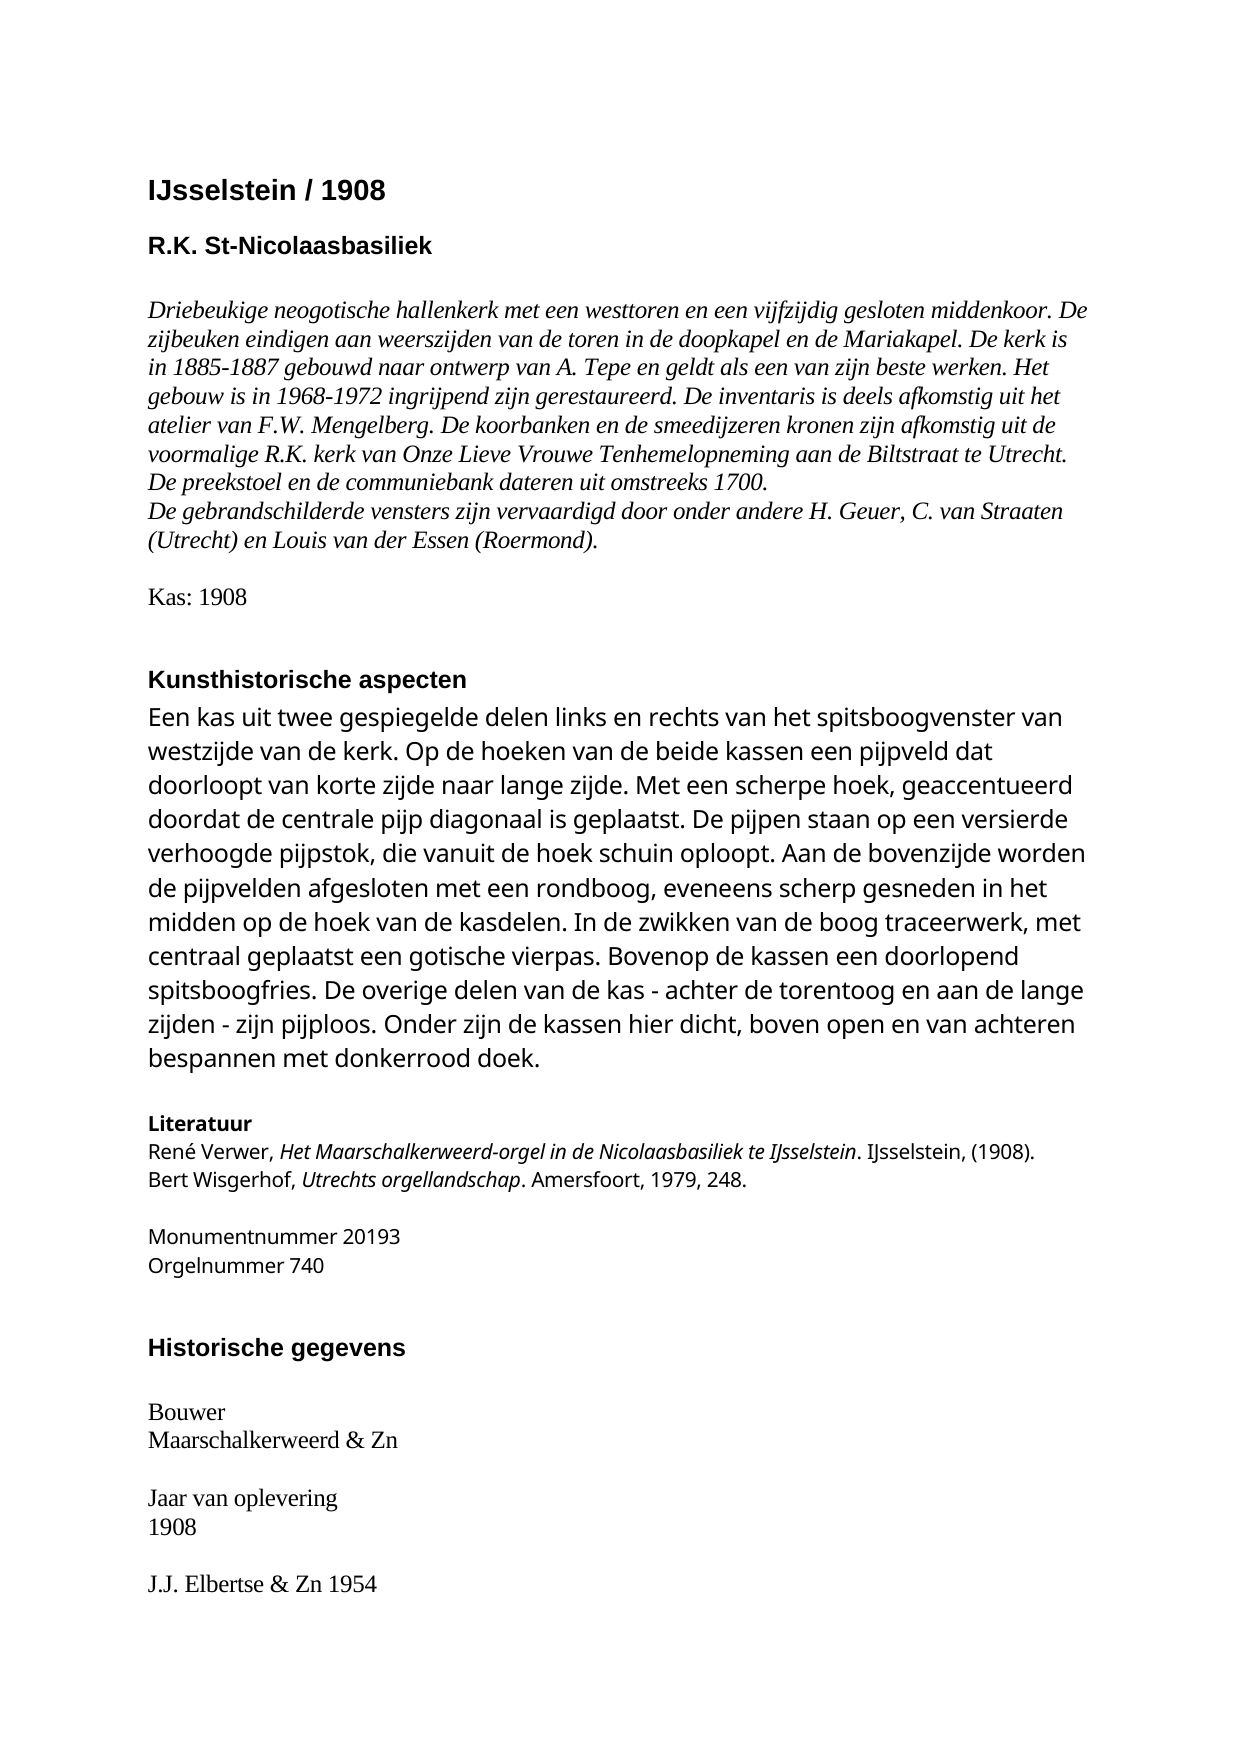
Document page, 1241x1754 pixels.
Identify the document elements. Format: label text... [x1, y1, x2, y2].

subtitle Kunsthistorische aspecten [148, 665, 1093, 694]
subtitle R.K. St-Nicolaasbasiliek [148, 231, 1093, 260]
text 1908 [148, 1512, 1093, 1541]
subtitle Historische gegevens [148, 1333, 1093, 1362]
text Literatuur [148, 1109, 1093, 1137]
text Maarschalkerweerd & Zn [148, 1426, 1093, 1454]
text J.J. Elbertse & Zn 1954 [148, 1569, 1093, 1598]
text Kas: 1908 [148, 582, 1093, 611]
text Monumentnummer 20193 [148, 1222, 1093, 1251]
text Jaar van oplevering [148, 1483, 1093, 1512]
text De gebrandschilderde vensters zijn vervaardigd door onder andere H. Geuer, C. van Straaten (Utrecht) en Louis van der Essen (Roermond). [148, 496, 1093, 554]
text Bert Wisgerhof, Utrechts orgellandschap. Amersfoort, 1979, 248. [148, 1166, 1093, 1194]
text René Verwer, Het Maarschalkerweerd-orgel in de Nicolaasbasiliek te IJsselstein. IJsselstein, (1908). [148, 1137, 1093, 1166]
text Orgelnummer 740 [148, 1251, 1093, 1279]
text Driebeukige neogotische hallenkerk met een westtoren en een vijfzijdig gesloten middenkoor. De zijbeuken eindigen aan weerszijden van de toren in de doopkapel en de Mariakapel. De kerk is in 1885-1887 gebouwd naar ontwerp van A. Tepe en geldt als een van zijn beste werken. Het gebouw is in 1968-1972 ingrijpend zijn gerestaureerd. De inventaris is deels afkomstig uit het atelier van F.W. Mengelberg. De koorbanken en de smeedijzeren kronen zijn afkomstig uit de voormalige R.K. kerk van Onze Lieve Vrouwe Tenhemelopneming aan de Biltstraat te Utrecht. De preekstoel en de communiebank dateren uit omstreeks 1700. [148, 295, 1093, 496]
subtitle IJsselstein / 1908 [148, 173, 1093, 206]
text Bouwer [148, 1397, 1093, 1426]
text Een kas uit twee gespiegelde delen links en rechts van het spitsboogvenster van westzijde van de kerk. Op de hoeken van de beide kassen een pijpveld dat doorloopt van korte zijde naar lange zijde. Met een scherpe hoek, geaccentueerd doordat de centrale pijp diagonaal is geplaatst. De pijpen staan op een versierde verhoogde pijpstok, die vanuit de hoek schuin oploopt. Aan de bovenzijde worden de pijpvelden afgesloten met een rondboog, eveneens scherp gesneden in het midden op de hoek van de kasdelen. In de zwikken van de boog traceerwerk, met centraal geplaatst een gotische vierpas. Bovenop de kassen een doorlopend spitsboogfries. De overige delen van de kas - achter de torentoog en aan de lange zijden - zijn pijploos. Onder zijn de kassen hier dicht, boven open en van achteren bespannen met donkerrood doek. [148, 700, 1093, 1074]
